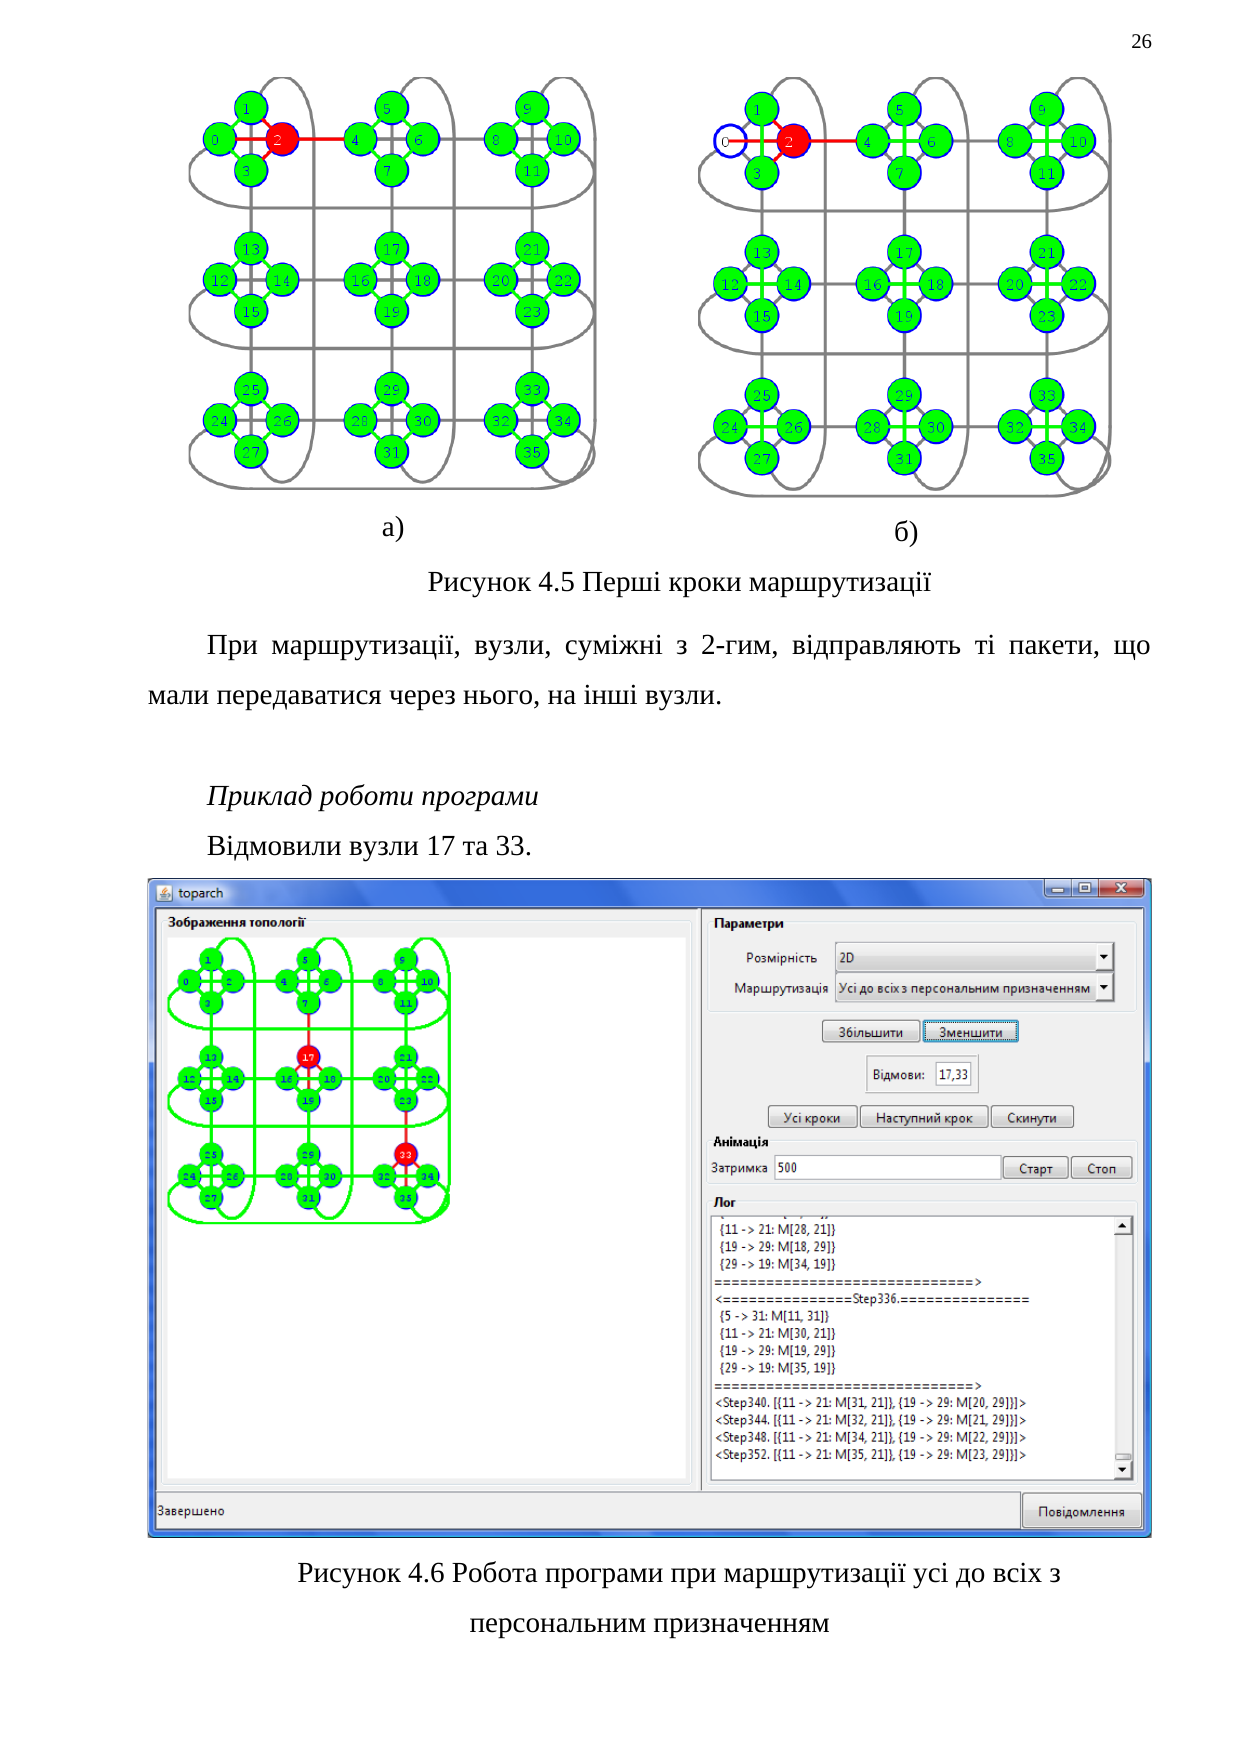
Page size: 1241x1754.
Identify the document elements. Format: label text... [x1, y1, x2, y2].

text Приклад роботи програми [148, 778, 1152, 812]
text Відмовили вузли 17 та 33. [148, 828, 1152, 862]
table_header а) [136, 77, 649, 564]
picture [147, 878, 1152, 1538]
picture [698, 77, 1115, 498]
text Рисунок 4.5 Перші кроки маршрутизації [148, 564, 1152, 598]
table_header б) [650, 77, 1163, 564]
text Рисунок 4.6 Робота програми при маршрутизації усі до всіх з персональним призначенням [148, 1555, 1152, 1638]
text При маршрутизації, вузли, суміжні з 2-гим, відправляють ті пакети, що мали передаватися через нього, на інші вузли. [148, 627, 1152, 711]
picture [188, 77, 598, 493]
